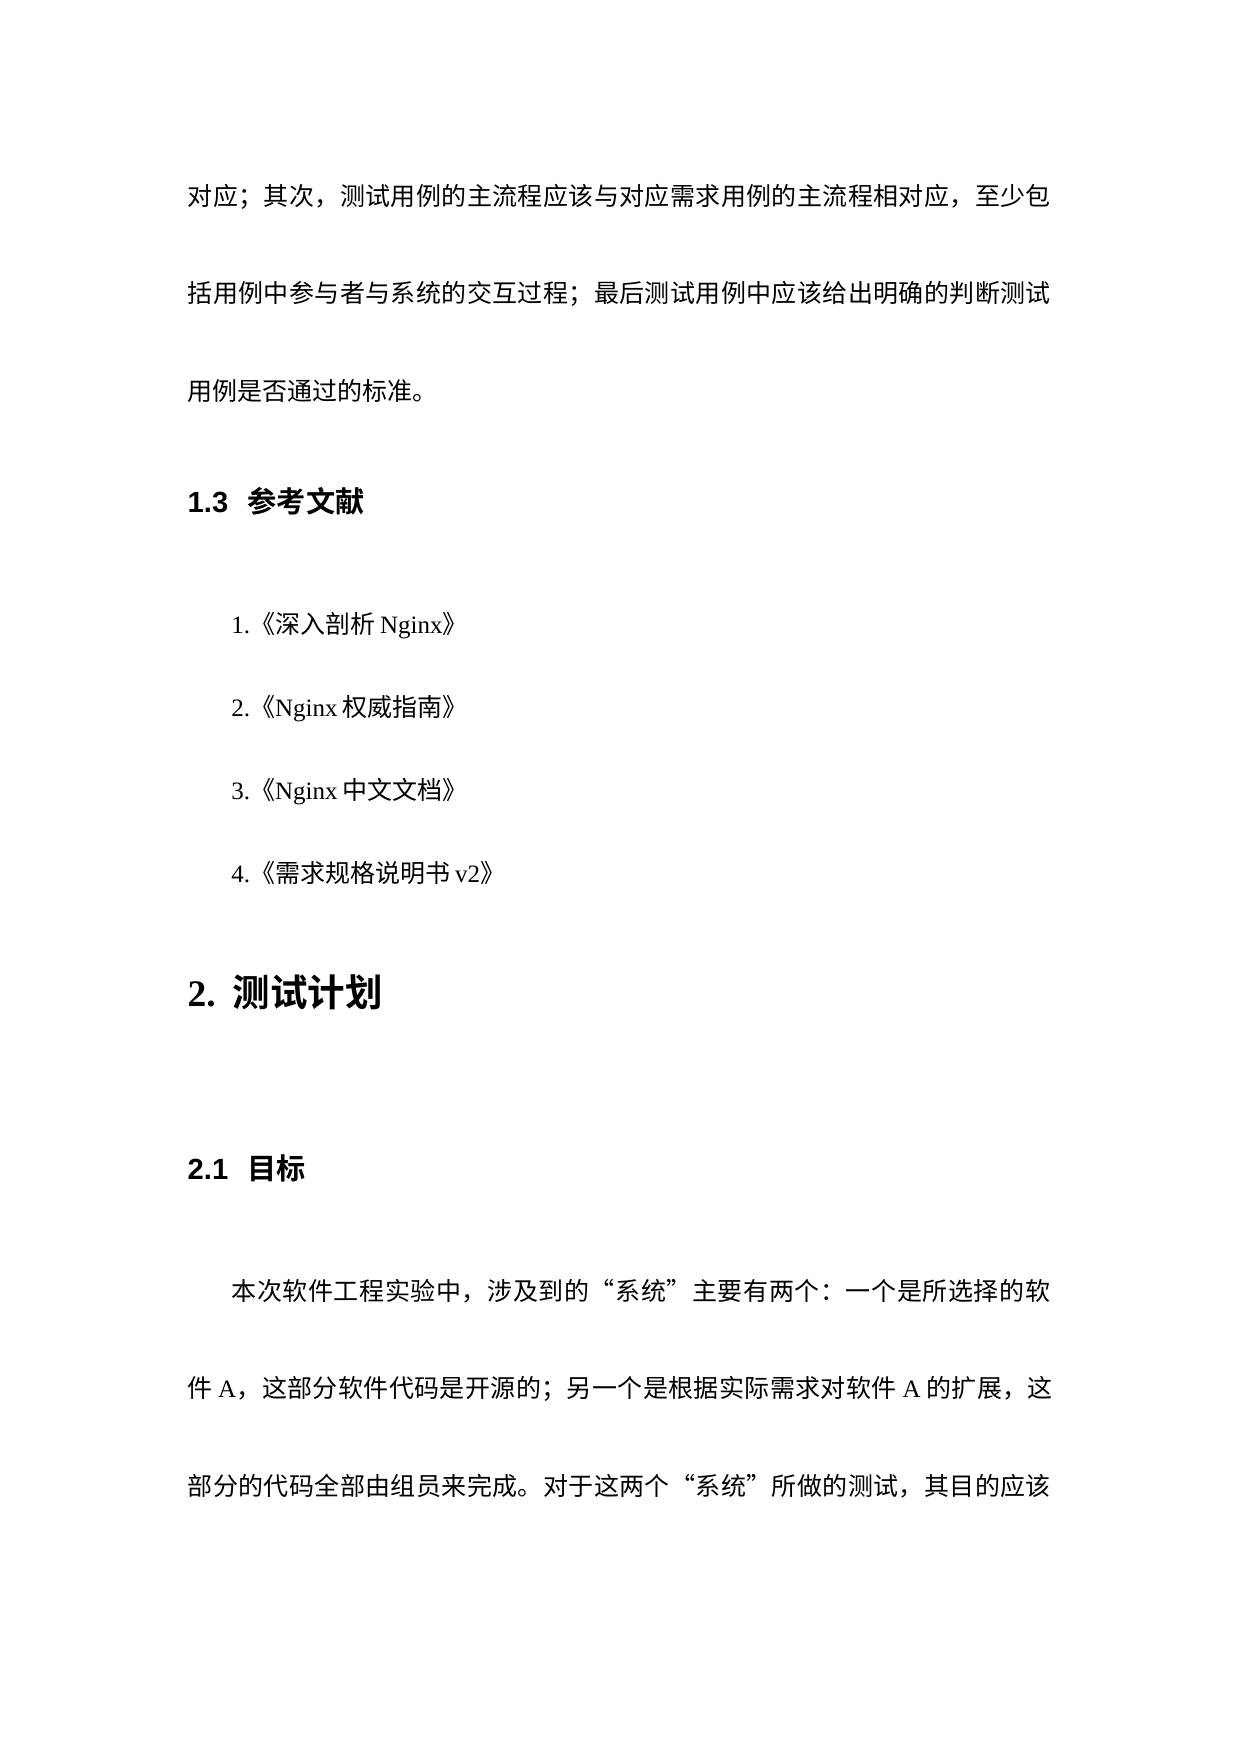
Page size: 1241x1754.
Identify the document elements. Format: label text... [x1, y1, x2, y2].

text 2.《Nginx权威指南》 [187, 673, 1053, 738]
subtitle 测试计划 [187, 958, 1053, 1023]
text 3.《Nginx中文文档》 [187, 756, 1053, 821]
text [187, 1257, 1053, 1517]
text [187, 162, 1053, 422]
subtitle 参考文献 [187, 467, 1053, 532]
text 4.《需求规格说明书v2》 [187, 839, 1053, 904]
text 1.《深入剖析Nginx》 [187, 590, 1053, 655]
subtitle 目标 [187, 1134, 1053, 1199]
